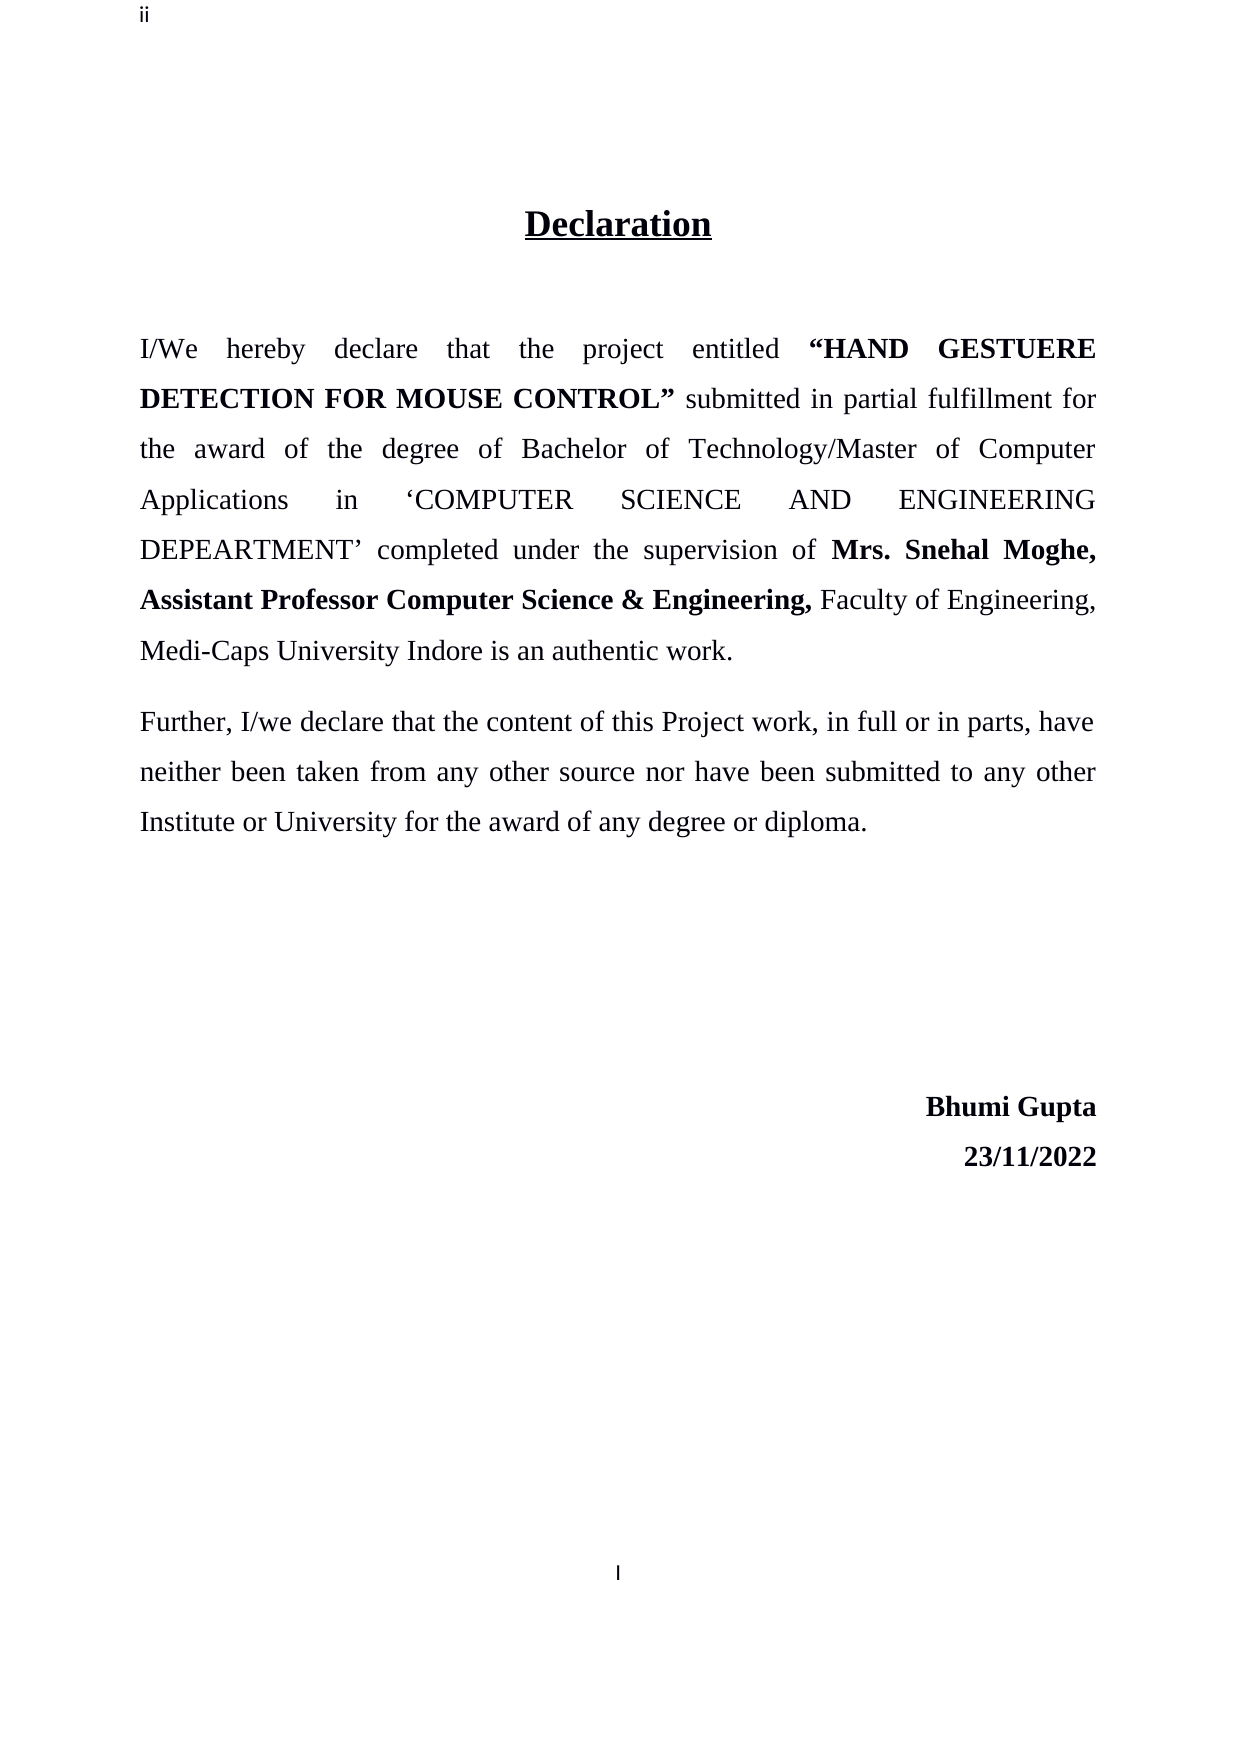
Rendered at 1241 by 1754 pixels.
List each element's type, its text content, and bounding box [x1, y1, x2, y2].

text Further, I/we declare that the content of this Project work, in full or in parts, have neither been taken from any other source nor have been submitted to any other Institute or University for the award of any degree or diploma. [139, 704, 1096, 838]
text I/We hereby declare that the project entitled “HAND GESTUERE DETECTION FOR MOUSE CONTROL” submitted in partial fulfillment for the award of the degree of Bachelor of Technology/Master of Computer Applications in ‘COMPUTER SCIENCE AND ENGINEERING DEPEARTMENT’ completed under the supervision of Mrs. Snehal Moghe, Assistant Professor Computer Science & Engineering, Faculty of Engineering, Medi-Caps University Indore is an authentic work. [139, 331, 1096, 666]
text Bhumi Gupta 23/11/2022 [139, 1089, 1096, 1173]
text Declaration [139, 201, 1096, 244]
